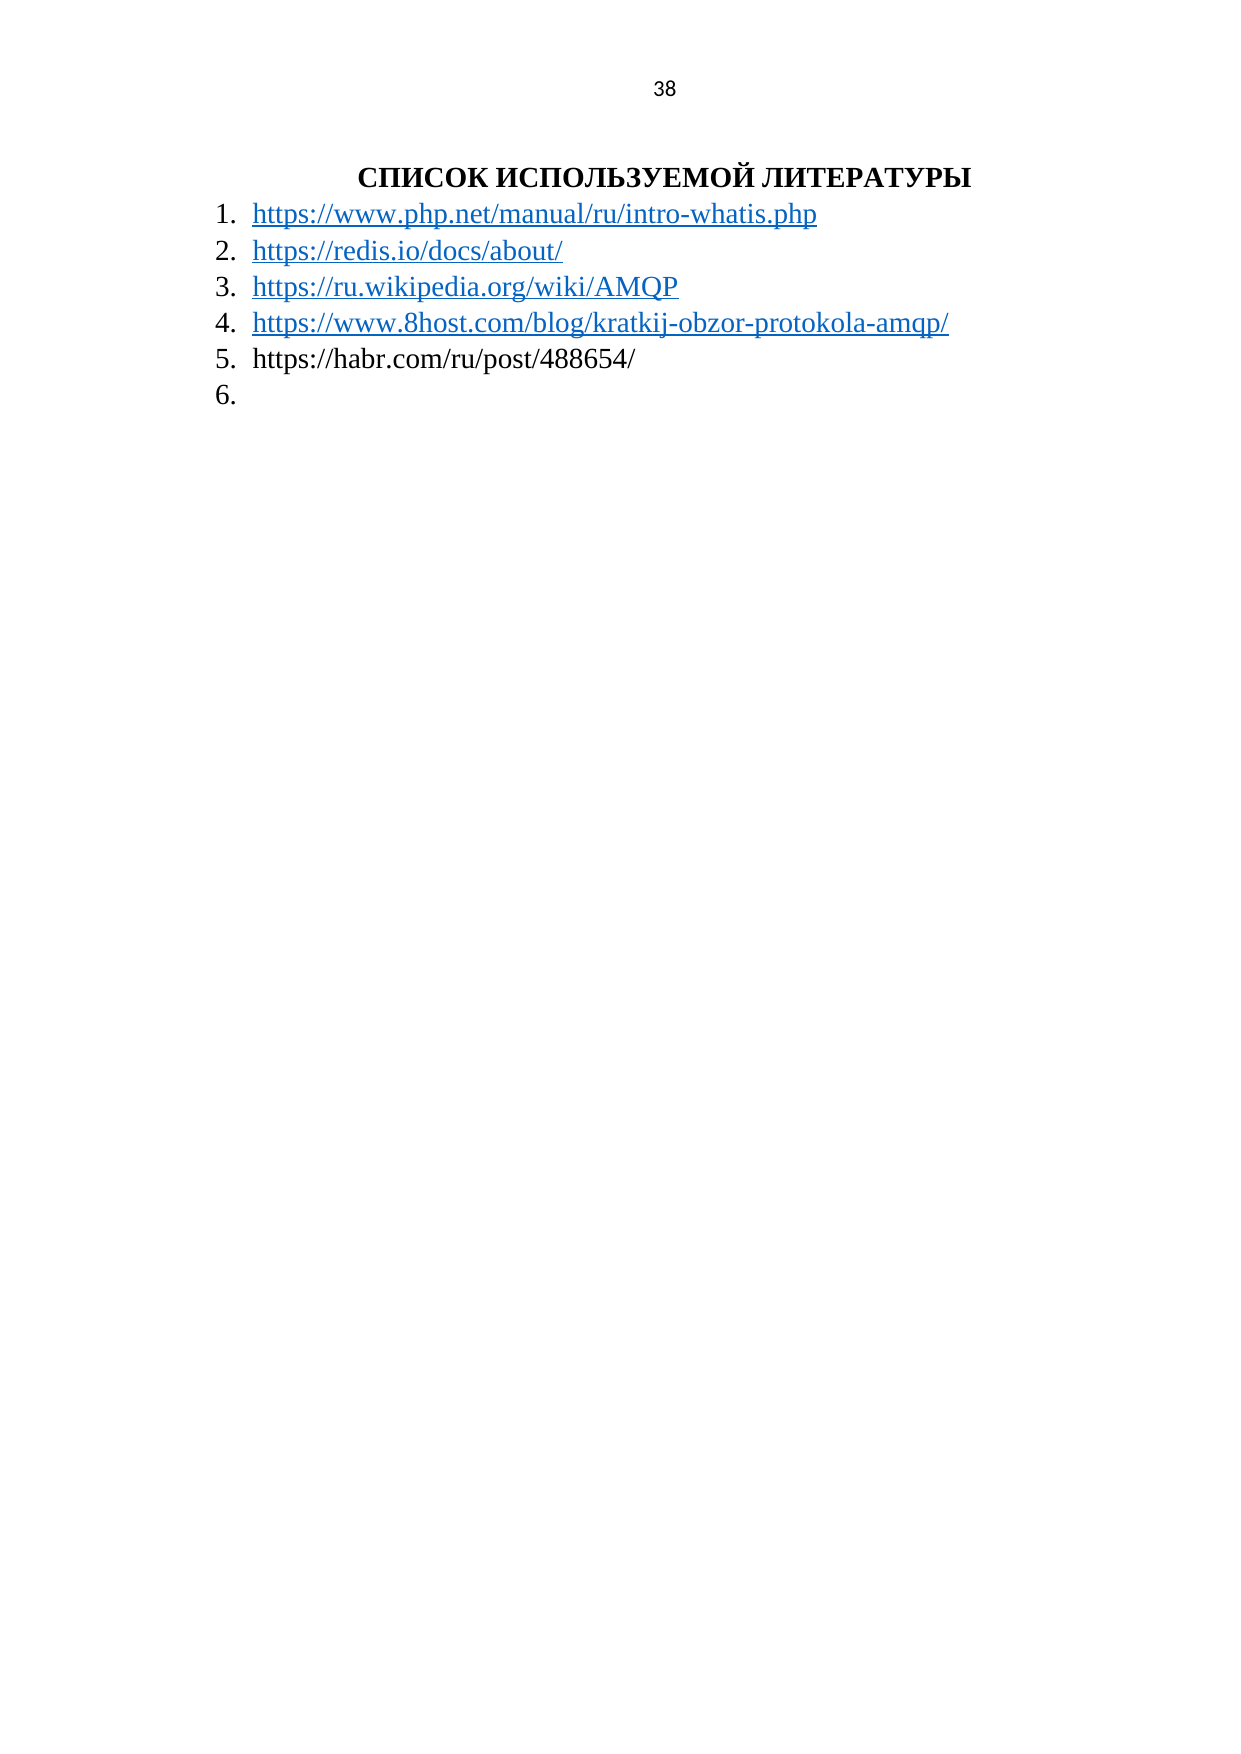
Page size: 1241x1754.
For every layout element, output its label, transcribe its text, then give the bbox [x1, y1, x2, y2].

list https://redis.io/docs/about/ [215, 233, 1152, 266]
subtitle СПИСОК ИСПОЛЬЗУЕМОЙ ЛИТЕРАТУРЫ [177, 160, 1152, 194]
list https://habr.com/ru/post/488654/ [215, 341, 1152, 374]
list https://ru.wikipedia.org/wiki/AMQP [215, 269, 1152, 302]
list https://www.8host.com/blog/kratkij-obzor-protokola-amqp/ [215, 305, 1152, 338]
list https://www.php.net/manual/ru/intro-whatis.php [215, 196, 1152, 230]
